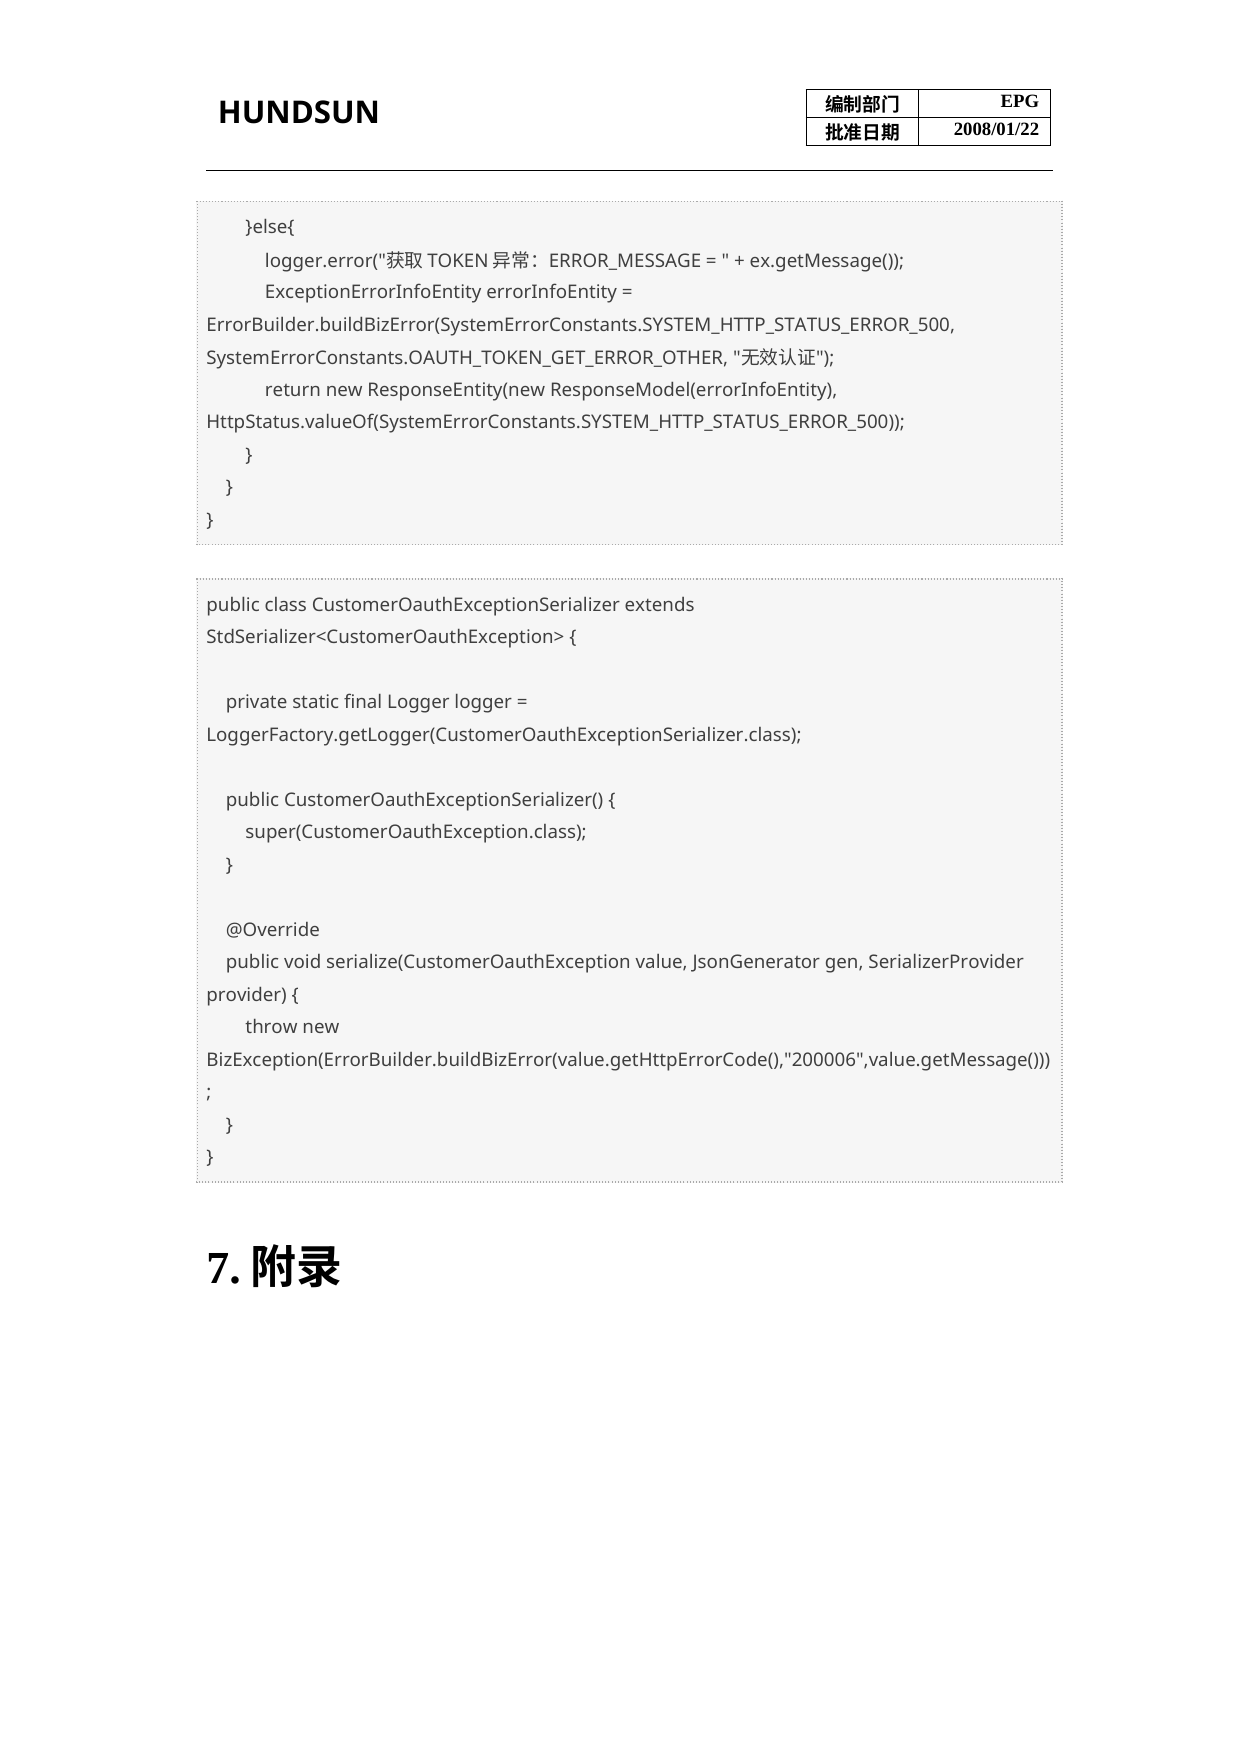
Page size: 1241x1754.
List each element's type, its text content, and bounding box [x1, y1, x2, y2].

subtitle 附录 [206, 1215, 1053, 1313]
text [196, 201, 1063, 545]
text public class CustomerOauthExceptionSerializer extends StdSerializer<CustomerOauthException> { private static final Logger logger = LoggerFactory.getLogger(CustomerOauthExceptionSerializer.class); public CustomerOauthExceptionSerializer() { super(CustomerOauthException.class); } @Override public void serialize(CustomerOauthException value, JsonGenerator gen, SerializerProvider provider) { throw new BizException(ErrorBuilder.buildBizError(value.getHttpErrorCode(),"200006",value.getMessage())); } } [196, 578, 1063, 1183]
